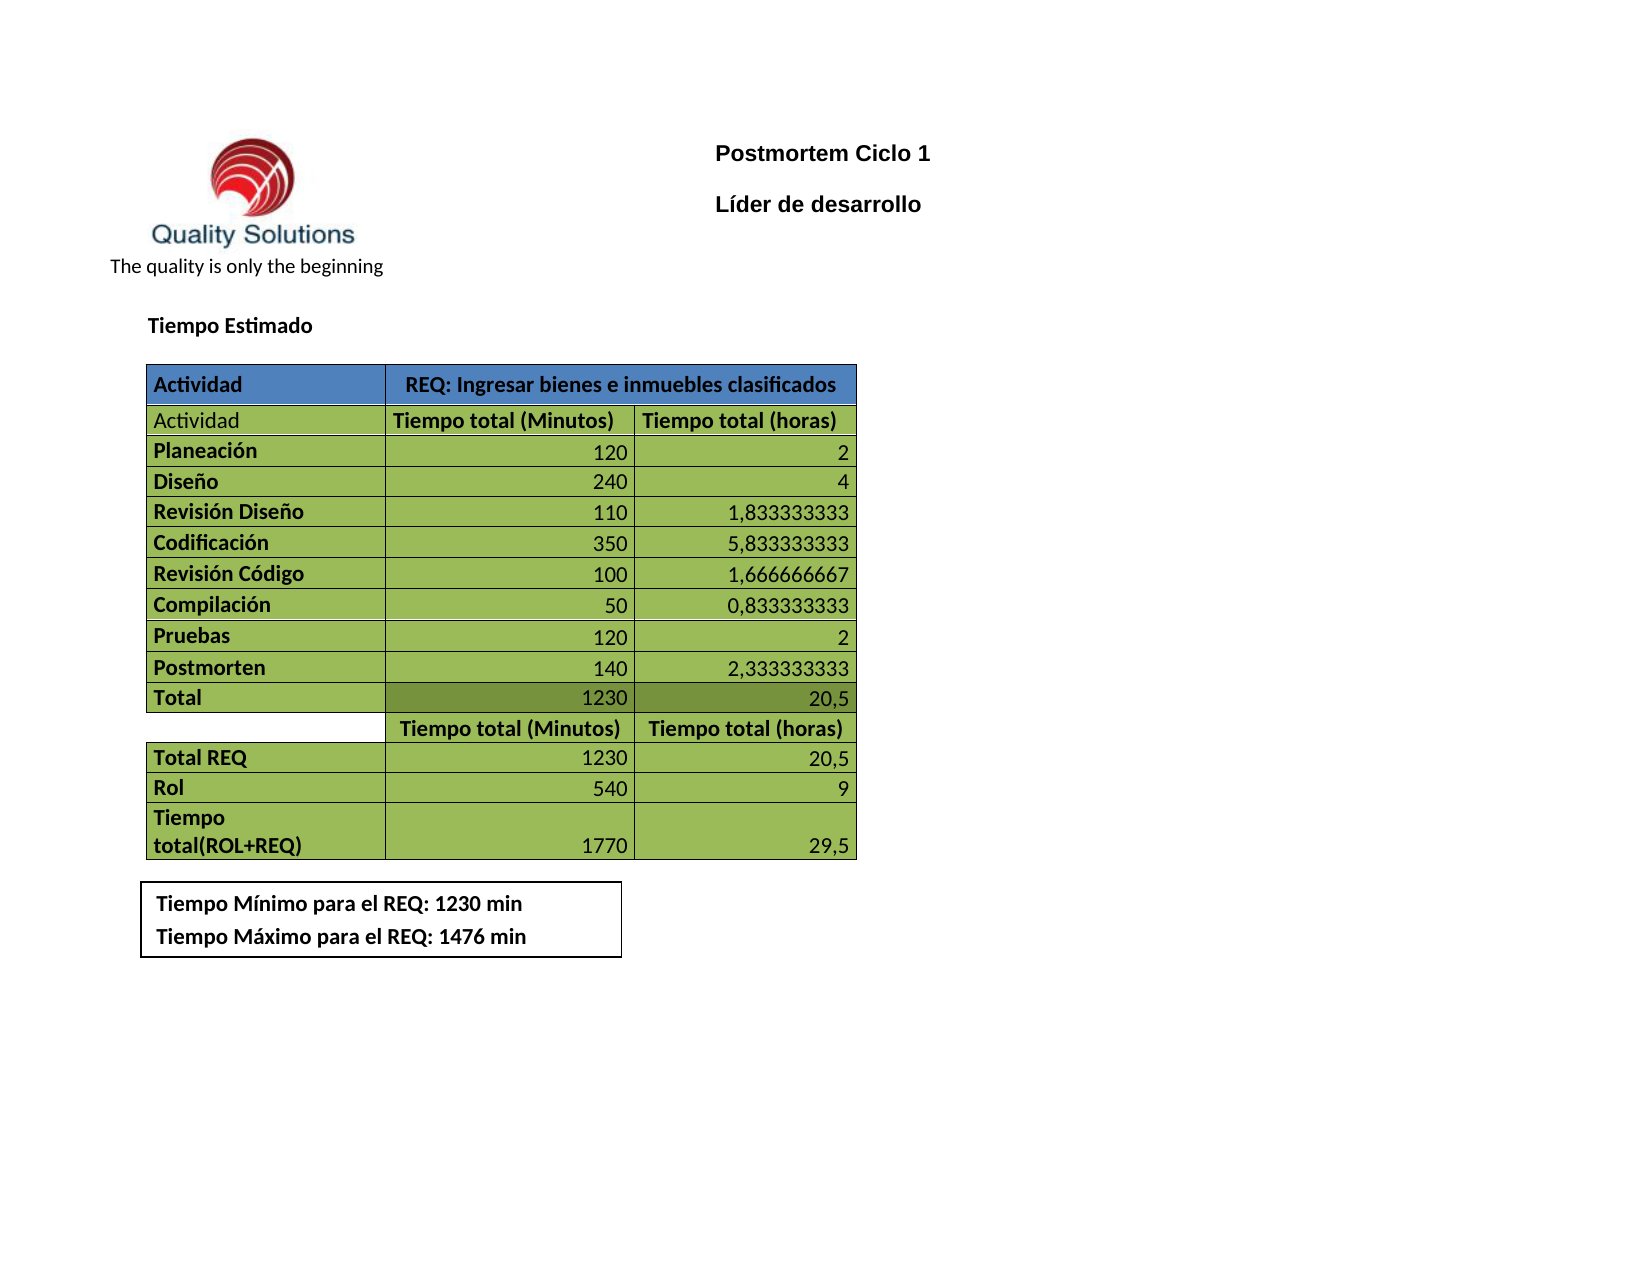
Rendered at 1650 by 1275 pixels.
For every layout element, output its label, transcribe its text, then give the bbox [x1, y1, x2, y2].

table_cell Tiempo total(ROL+REQ) [147, 803, 385, 859]
table_cell Pruebas [147, 621, 385, 651]
table_cell 120 [386, 436, 634, 466]
table_cell 140 [386, 652, 634, 682]
table_cell 120 [386, 621, 634, 651]
table_cell 540 [386, 773, 634, 802]
table_cell Rol [147, 773, 385, 802]
table_cell 110 [386, 497, 634, 526]
table_cell 4 [635, 467, 856, 496]
table_cell 1,833333333 [635, 497, 856, 526]
table_cell 1,666666667 [635, 558, 856, 588]
table_cell Total REQ [147, 743, 385, 772]
table_cell 1230 [386, 743, 634, 772]
table_header REQ: Ingresar bienes e inmuebles clasificados [386, 365, 856, 404]
table_cell 1230 [386, 683, 634, 712]
table_cell Tiempo total (horas) [635, 713, 856, 742]
table_cell Total [147, 683, 385, 712]
table_cell 20,5 [635, 683, 856, 712]
table_cell 350 [386, 527, 634, 557]
table_cell 20,5 [635, 743, 856, 772]
table_header Actividad [147, 365, 385, 404]
table_cell [146, 713, 385, 742]
table_cell 29,5 [635, 803, 856, 859]
table_cell 5,833333333 [635, 527, 856, 557]
table_cell Actividad [147, 406, 385, 434]
table_cell Compilación [147, 589, 385, 619]
table_cell Revisión Código [147, 558, 385, 588]
table_cell 2,333333333 [635, 652, 856, 682]
table_cell 240 [386, 467, 634, 496]
table_cell 0,833333333 [635, 589, 856, 619]
table_cell 9 [635, 773, 856, 802]
picture [147, 129, 362, 255]
text Tiempo Estimado [148, 311, 1502, 339]
table_cell Diseño [147, 467, 385, 496]
table_cell 2 [635, 621, 856, 651]
table_cell Tiempo total (Minutos) [386, 406, 634, 434]
table_cell 50 [386, 589, 634, 619]
table_cell Tiempo total (Minutos) [386, 713, 634, 742]
table_cell Codificación [147, 527, 385, 557]
table_cell Revisión Diseño [147, 497, 385, 526]
table_cell Tiempo total (horas) [635, 406, 856, 434]
table_cell 100 [386, 558, 634, 588]
table_cell 2 [635, 436, 856, 466]
table_cell Postmorten [147, 652, 385, 682]
table_cell Planeación [147, 436, 385, 466]
table_cell 1770 [386, 803, 634, 859]
